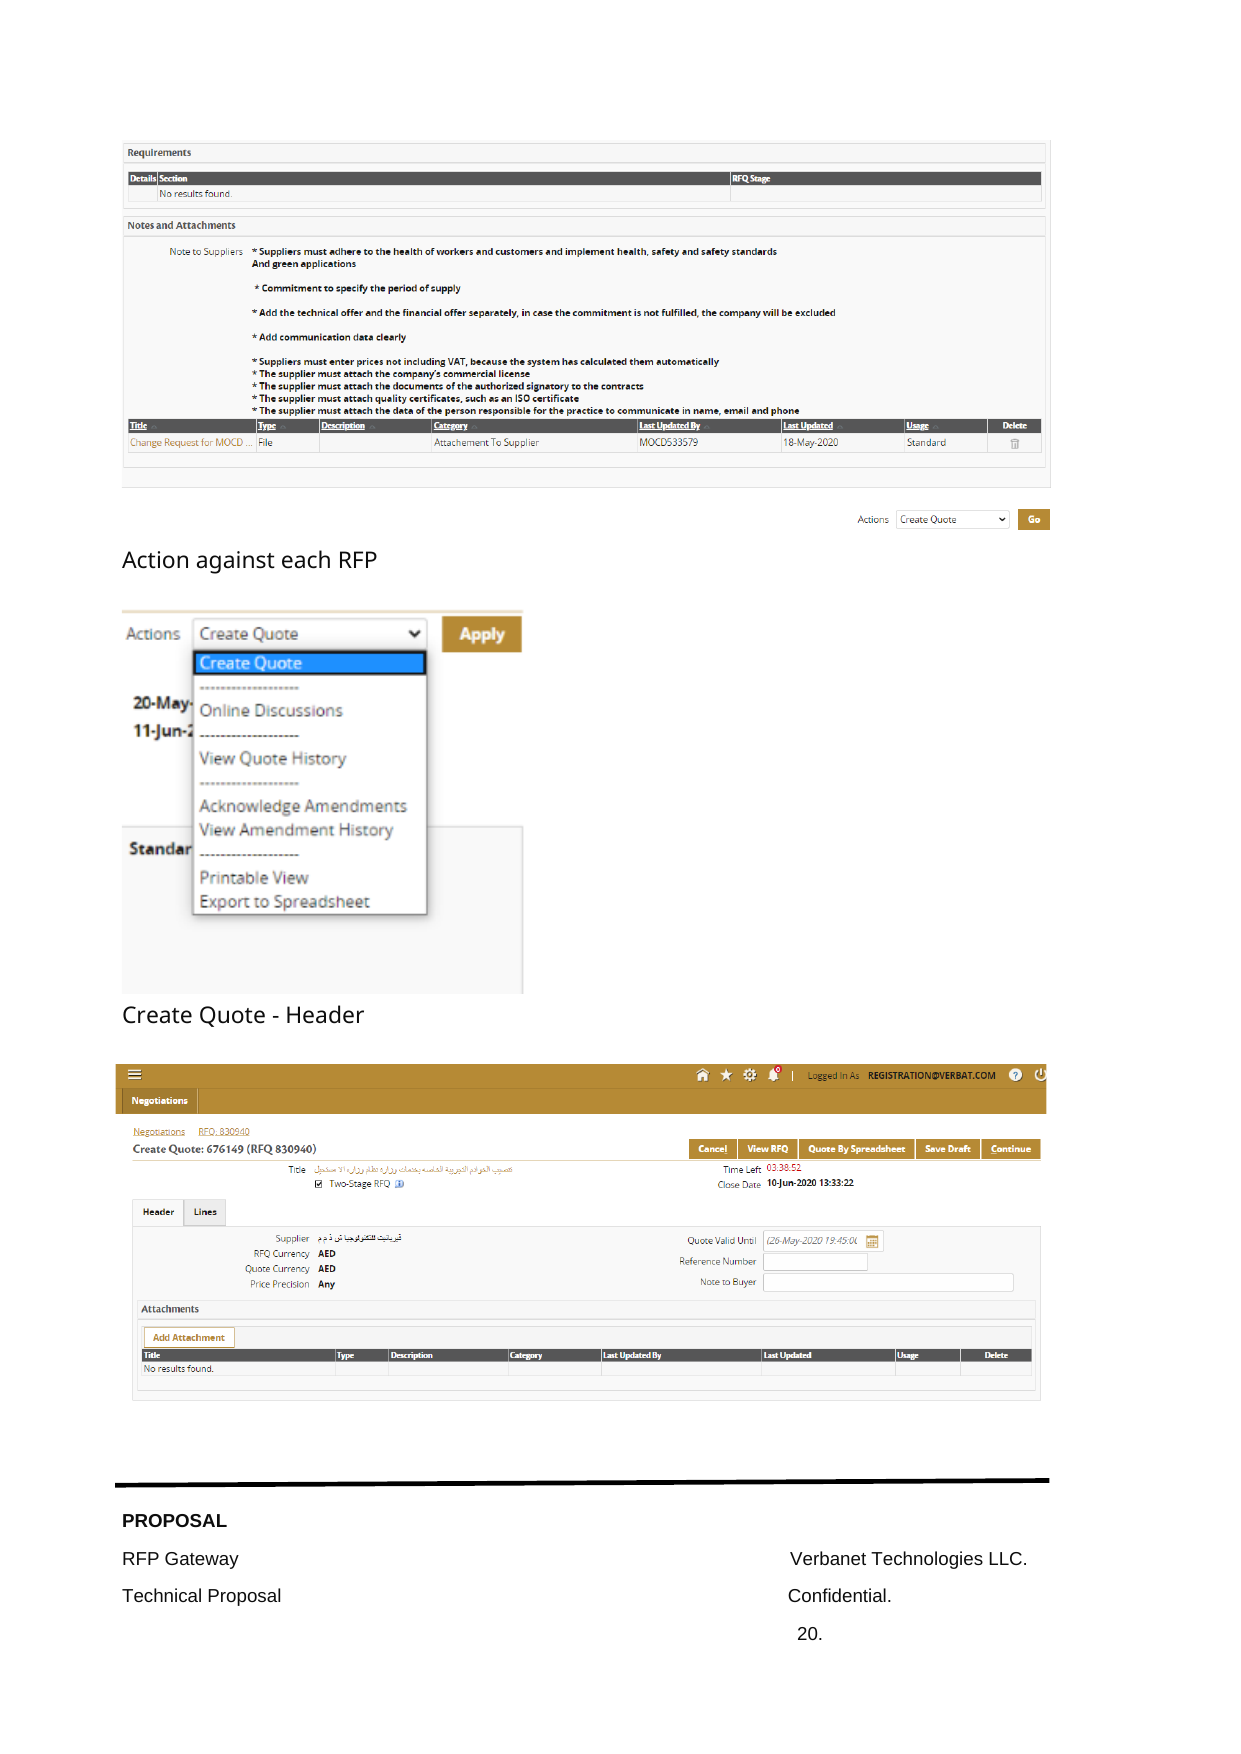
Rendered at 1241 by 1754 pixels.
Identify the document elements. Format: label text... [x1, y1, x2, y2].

picture [121, 140, 1053, 539]
text Action against each RFP [122, 539, 1053, 576]
picture [121, 593, 555, 994]
picture [115, 1059, 1047, 1434]
